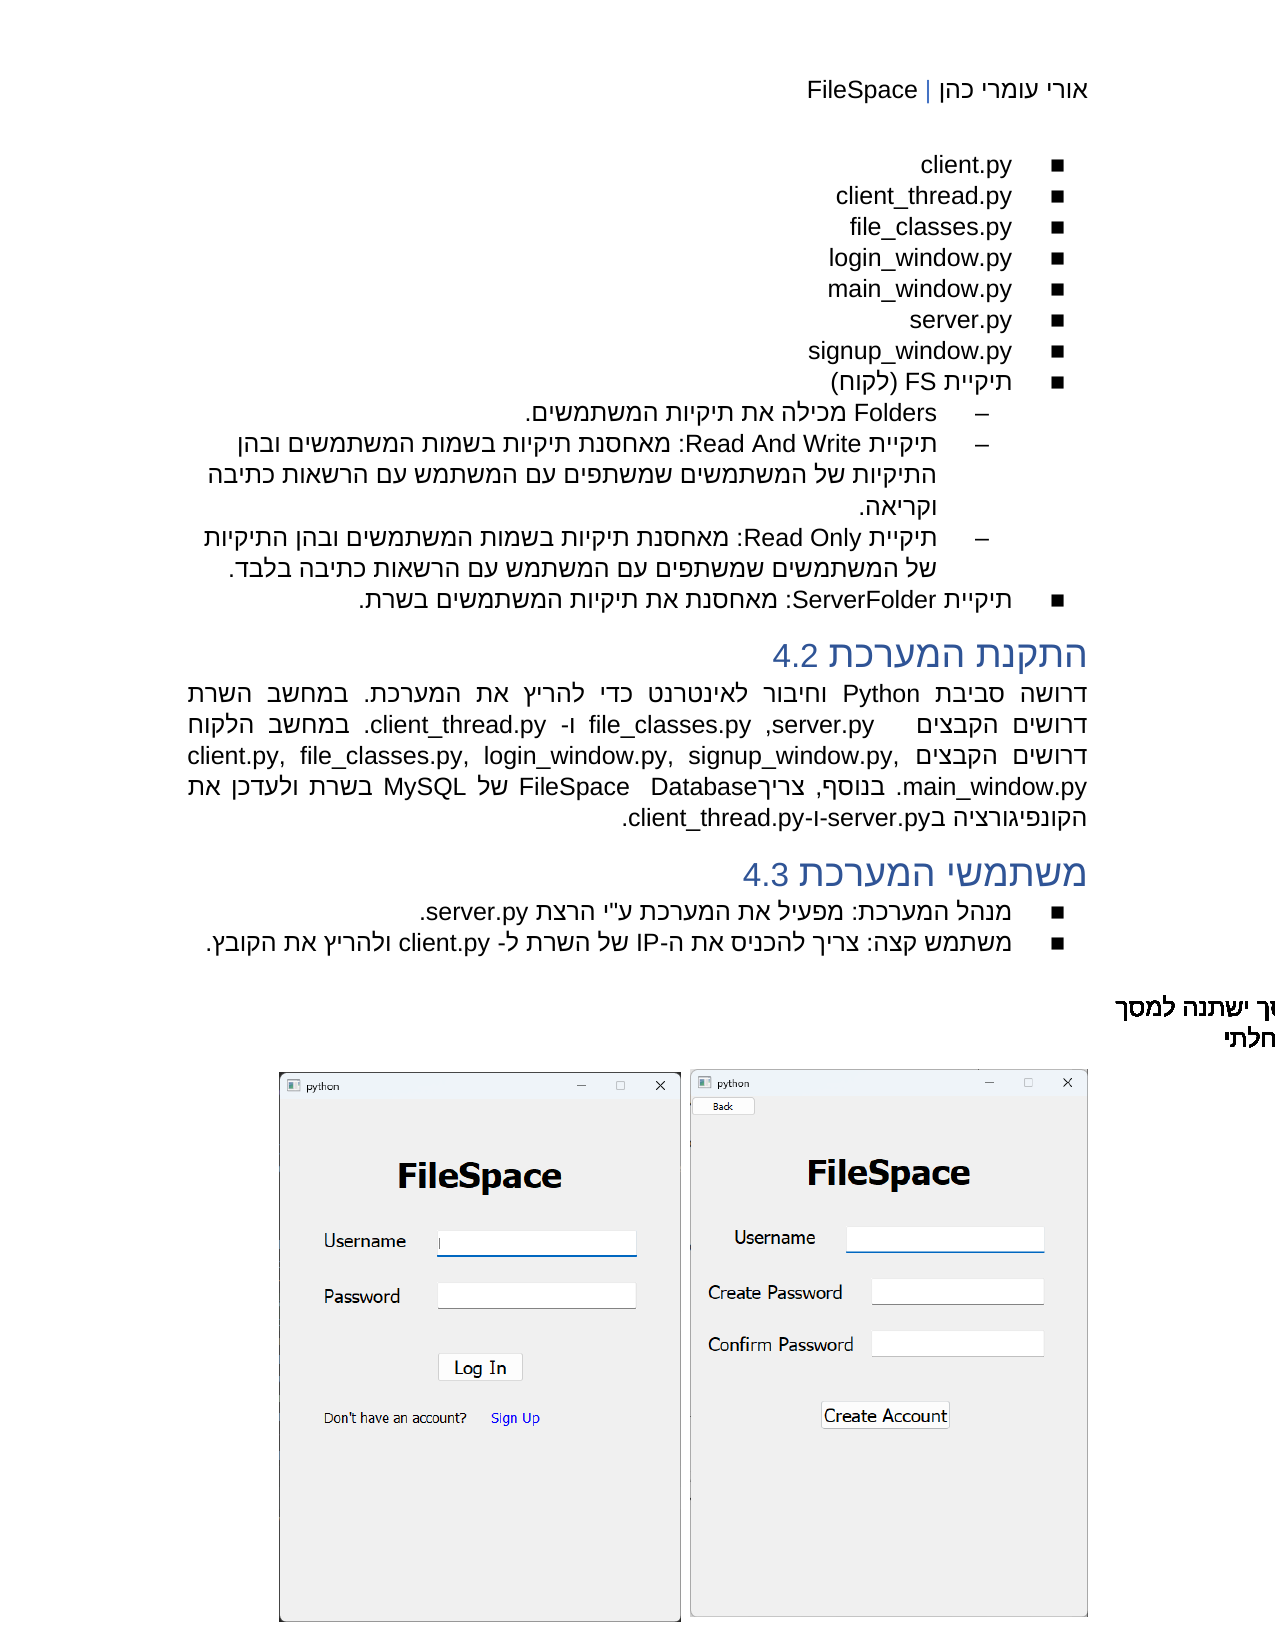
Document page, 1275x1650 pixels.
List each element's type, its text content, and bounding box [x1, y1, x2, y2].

subtitle 4.2 התקנת המערכת [187, 632, 1087, 675]
list login_window.py [187, 243, 1050, 272]
list main_window.py [187, 274, 1050, 303]
list תיקיית Read And Write: מאחסנת תיקיות בשמות המשתמשים ובהן התיקיות של המשתמשים שמשתפים עם המשתמש עם הרשאות כתיבה וקריאה. [187, 429, 975, 520]
list file_classes.py [187, 212, 1050, 241]
list client_thread.py [187, 181, 1050, 210]
list משתמש קצה: צריך להכניס את ה-IP של השרת ל- client.py ולהריץ את הקובץ. [187, 928, 1050, 957]
list מנהל המערכת: מפעיל את המערכת ע"י הרצת server.py. [187, 897, 1050, 926]
text דרושה סביבת Python וחיבור לאינטרנט כדי להריץ את המערכת. במחשב השרת דרושים הקבצים file_classes.py ,server.py ו- client_thread.py. במחשב הלקוח דרושים הקבצים client.py, file_classes.py, login_window.py, signup_window.py, main_window.py. בנוסף, צריךFileSpace Database של MySQL בשרת ולעדכן את הקונפיגורציה בserver.py-ו-client_thread.py. [187, 679, 1087, 832]
list תיקיית ServerFolder: מאחסנת את תיקיות המשתמשים בשרת. [187, 584, 1050, 613]
picture [690, 1069, 1088, 1617]
list signup_window.py [187, 336, 1050, 365]
subtitle 4.3 משתמשי המערכת [187, 851, 1087, 894]
list תיקיית Read Only: מאחסנת תיקיות בשמות המשתמשים ובהן התיקיות של המשתמשים שמשתפים עם המשתמש עם הרשאות כתיבה בלבד. [187, 522, 975, 582]
list Folders מכילה את תיקיות המשתמשים. [187, 398, 975, 427]
list client.py [187, 150, 1050, 179]
list תיקיית FS (לקוח) [187, 367, 1050, 396]
picture [279, 1072, 681, 1622]
list server.py [187, 305, 1050, 334]
